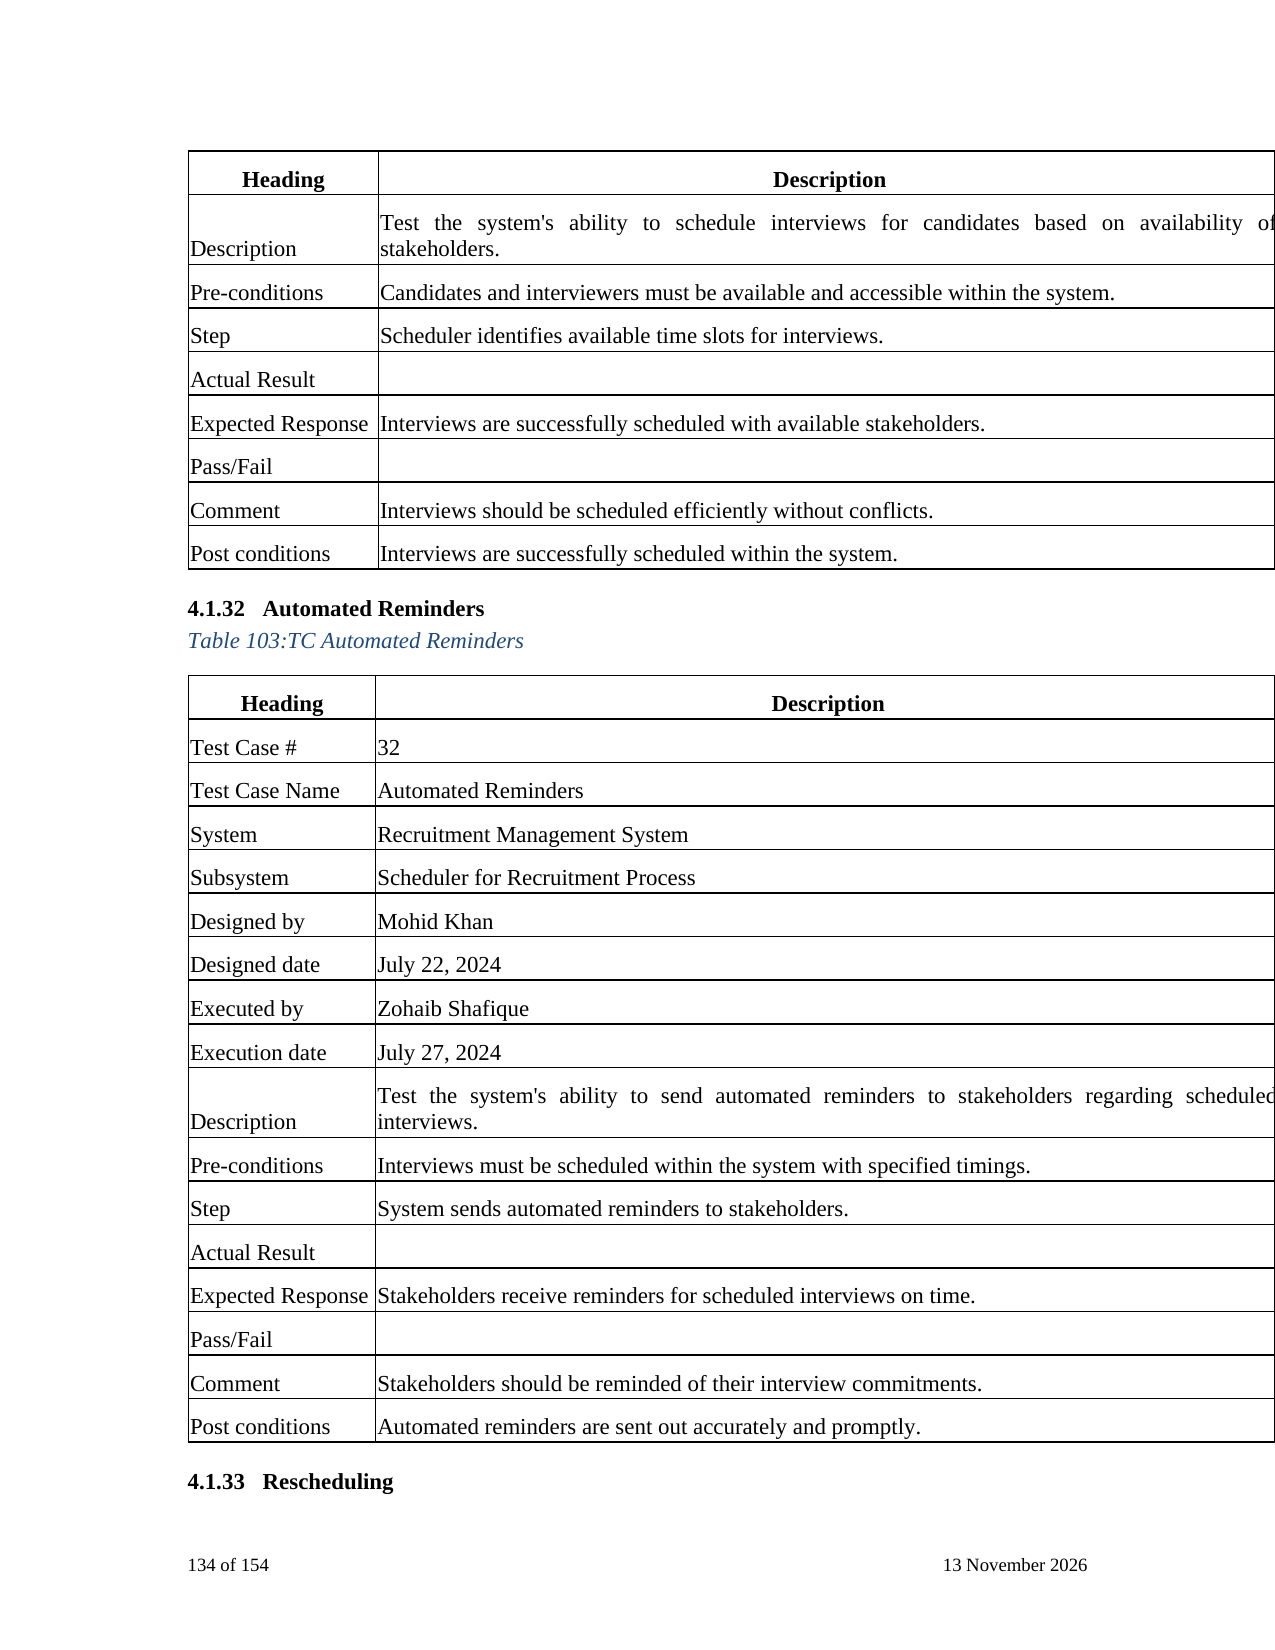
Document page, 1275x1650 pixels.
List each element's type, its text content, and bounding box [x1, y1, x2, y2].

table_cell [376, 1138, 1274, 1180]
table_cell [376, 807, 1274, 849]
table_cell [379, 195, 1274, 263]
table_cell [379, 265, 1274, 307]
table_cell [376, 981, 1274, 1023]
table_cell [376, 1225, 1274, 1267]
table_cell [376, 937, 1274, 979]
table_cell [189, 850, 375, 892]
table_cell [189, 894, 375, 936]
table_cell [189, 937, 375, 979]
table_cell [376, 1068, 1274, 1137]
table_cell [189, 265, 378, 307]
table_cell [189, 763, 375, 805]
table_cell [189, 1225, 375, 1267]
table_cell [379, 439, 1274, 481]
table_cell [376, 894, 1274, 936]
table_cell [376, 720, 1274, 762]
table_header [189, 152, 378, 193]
subtitle Rescheduling [187, 1468, 1087, 1494]
subtitle Automated Reminders [187, 595, 1087, 621]
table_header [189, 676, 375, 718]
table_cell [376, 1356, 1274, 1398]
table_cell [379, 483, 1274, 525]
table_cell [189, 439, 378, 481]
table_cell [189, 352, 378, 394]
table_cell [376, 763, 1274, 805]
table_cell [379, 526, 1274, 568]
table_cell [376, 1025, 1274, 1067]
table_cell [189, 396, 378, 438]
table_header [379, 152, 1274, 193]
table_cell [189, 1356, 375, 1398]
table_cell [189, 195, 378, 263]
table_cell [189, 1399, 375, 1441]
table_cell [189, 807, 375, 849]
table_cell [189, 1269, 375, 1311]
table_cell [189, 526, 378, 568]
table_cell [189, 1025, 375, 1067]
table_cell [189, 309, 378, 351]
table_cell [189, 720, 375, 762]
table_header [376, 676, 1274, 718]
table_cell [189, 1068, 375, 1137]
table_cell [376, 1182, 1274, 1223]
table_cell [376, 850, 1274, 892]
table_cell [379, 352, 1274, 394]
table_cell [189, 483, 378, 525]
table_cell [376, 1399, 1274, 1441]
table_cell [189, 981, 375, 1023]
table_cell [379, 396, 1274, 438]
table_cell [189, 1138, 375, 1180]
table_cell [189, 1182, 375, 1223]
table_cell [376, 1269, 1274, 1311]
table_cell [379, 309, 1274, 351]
text Table 103:TC Automated Reminders [187, 627, 1087, 654]
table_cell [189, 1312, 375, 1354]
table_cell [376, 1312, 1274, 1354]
